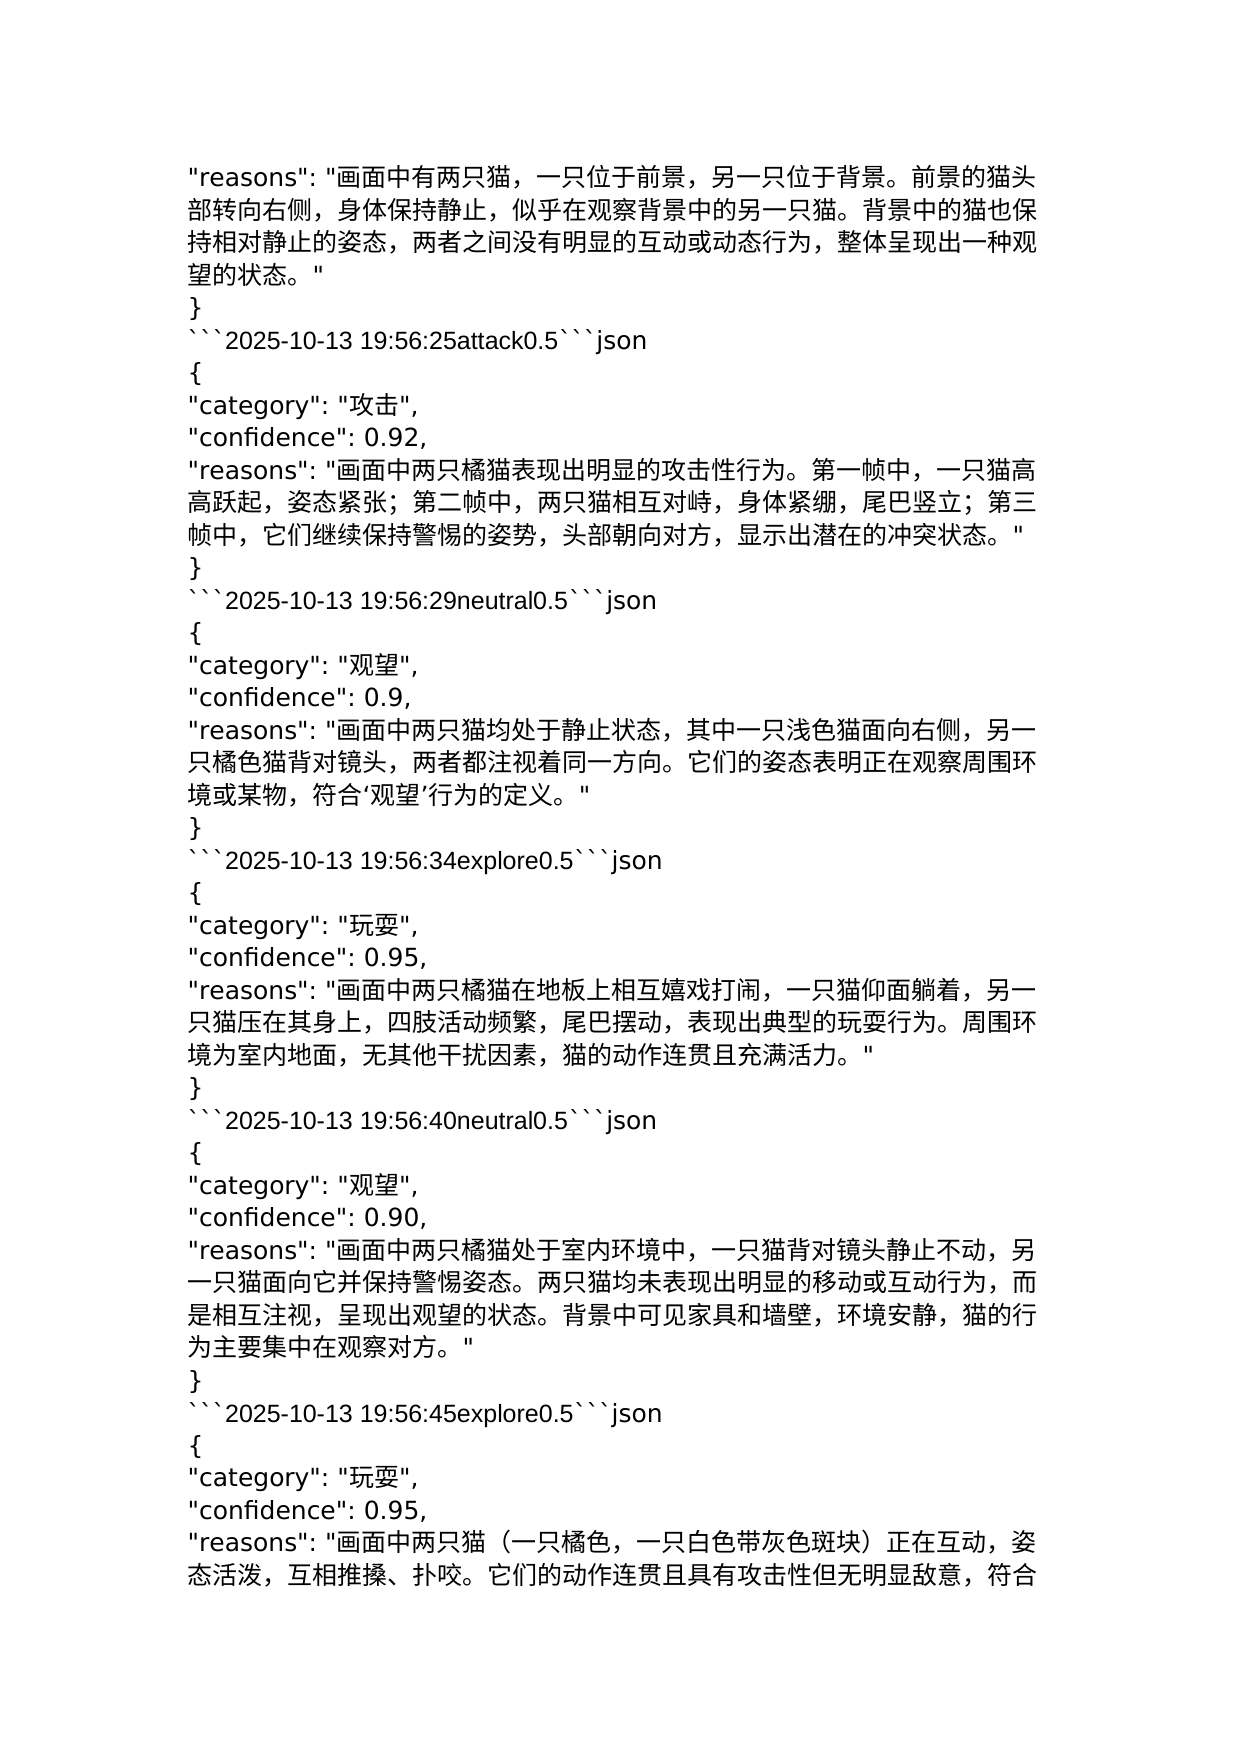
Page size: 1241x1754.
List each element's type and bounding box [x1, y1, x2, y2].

text [187, 162, 1053, 1592]
